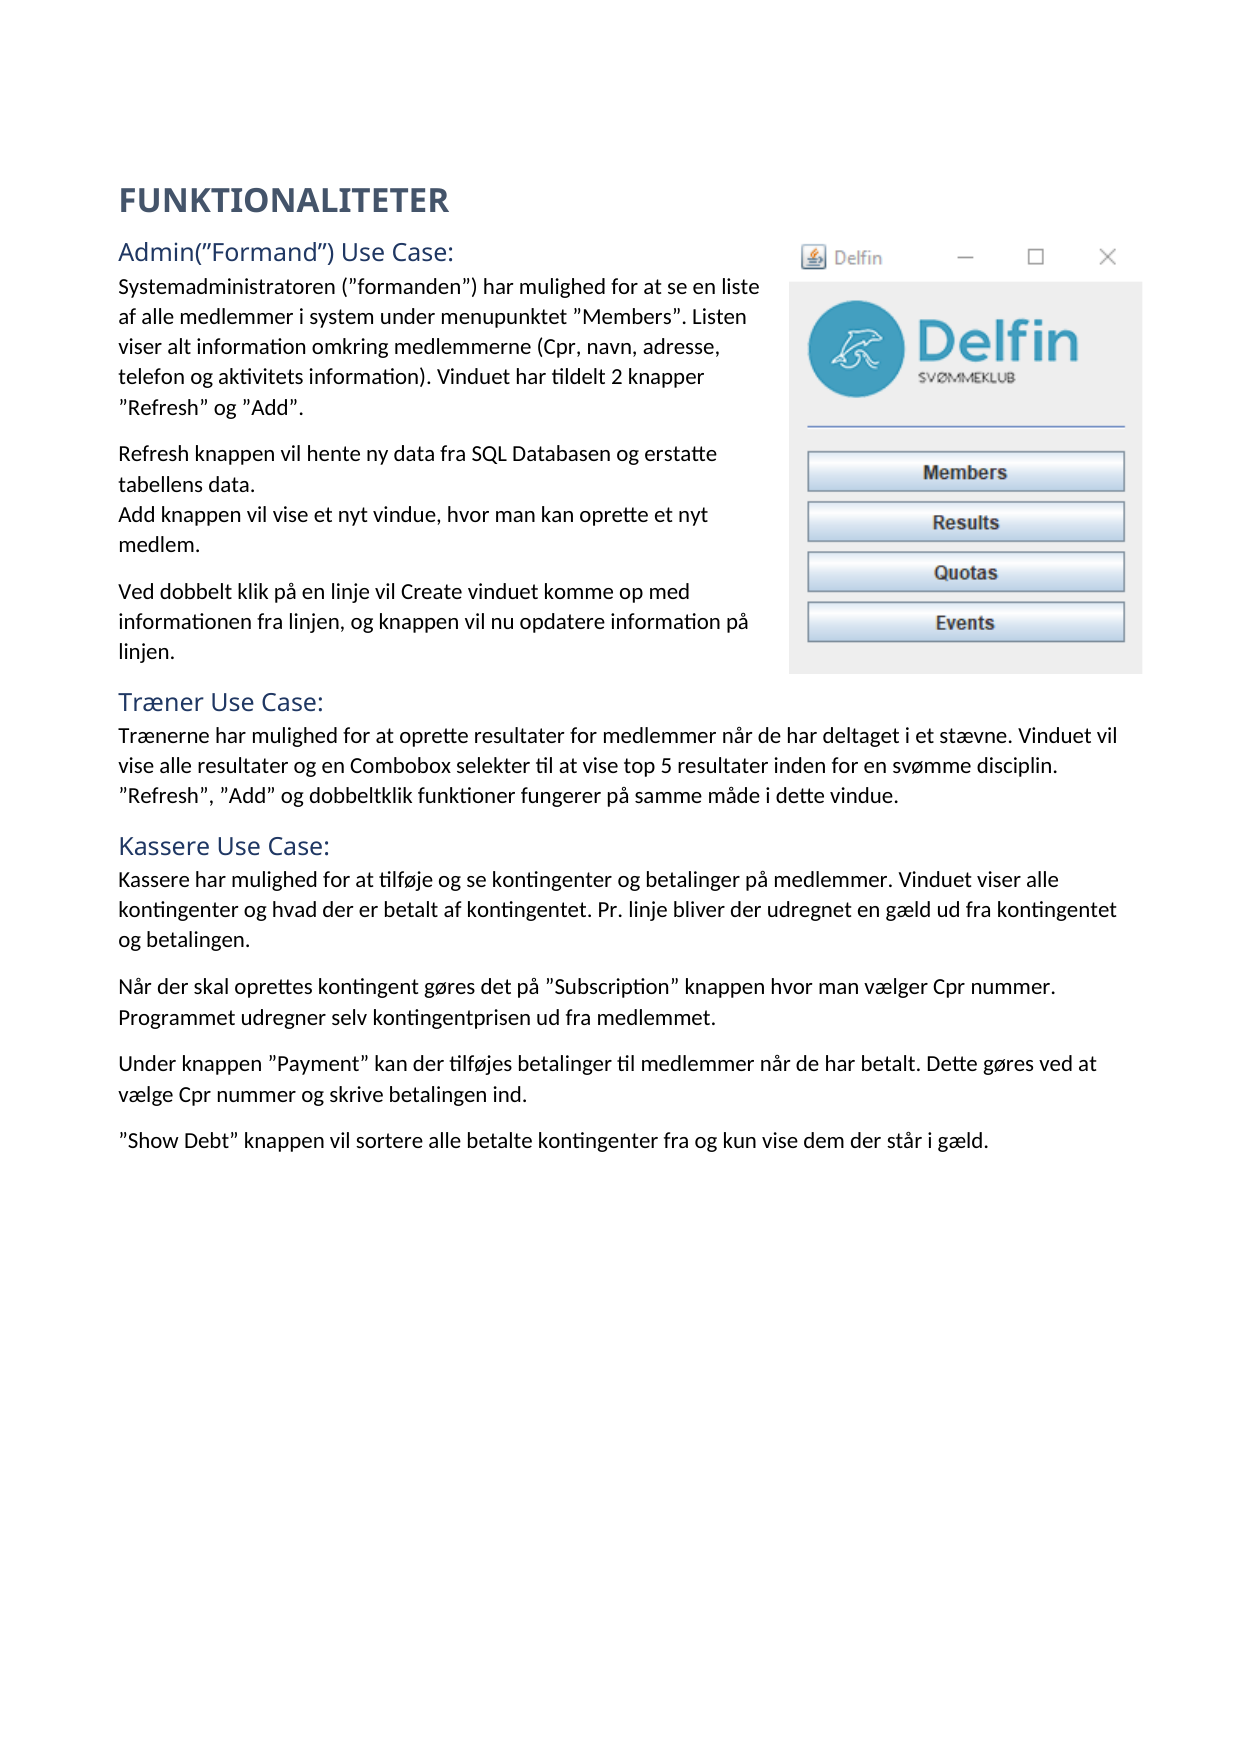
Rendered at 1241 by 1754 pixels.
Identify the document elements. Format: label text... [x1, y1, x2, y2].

text Systemadministratoren (”formanden”) har mulighed for at se en liste af alle medlemmer i system under menupunktet ”Members”. Listen viser alt information omkring medlemmerne (Cpr, navn, adresse, telefon og aktivitets information). Vinduet har tildelt 2 knapper ”Refresh” og ”Add”. [118, 272, 789, 421]
subtitle Træner Use Case: [118, 684, 1122, 718]
text Når der skal oprettes kontingent gøres det på ”Subscription” knappen hvor man vælger Cpr nummer. Programmet udregner selv kontingentprisen ud fra medlemmet. [118, 972, 1122, 1031]
picture [789, 236, 1143, 674]
text Under knappen ”Payment” kan der tilføjes betalinger til medlemmer når de har betalt. Dette gøres ved at vælge Cpr nummer og skrive betalingen ind. [118, 1049, 1122, 1108]
text ”Show Debt” knappen vil sortere alle betalte kontingenter fra og kun vise dem der står i gæld. [118, 1127, 1122, 1155]
subtitle Admin(”Formand”) Use Case: [118, 235, 1122, 269]
text Refresh knappen vil hente ny data fra SQL Databasen og erstatte tabellens data. Add knappen vil vise et nyt vindue, hvor man kan oprette et nyt medlem. [118, 439, 789, 558]
subtitle Kassere Use Case: [118, 828, 1122, 862]
text Trænerne har mulighed for at oprette resultater for medlemmer når de har deltaget i et stævne. Vinduet vil vise alle resultater og en Combobox selekter til at vise top 5 resultater inden for en svømme disciplin. ”Refresh”, ”Add” og dobbeltklik funktioner fungerer på samme måde i dette vindue. [118, 721, 1122, 809]
text Ved dobbelt klik på en linje vil Create vinduet komme op med informationen fra linjen, og knappen vil nu opdatere information på linjen. [118, 577, 789, 666]
text Kassere har mulighed for at tilføje og se kontingenter og betalinger på medlemmer. Vinduet viser alle kontingenter og hvad der er betalt af kontingentet. Pr. linje bliver der udregnet en gæld ud fra kontingentet og betalingen. [118, 865, 1122, 954]
subtitle Funktionaliteter [118, 177, 1122, 223]
